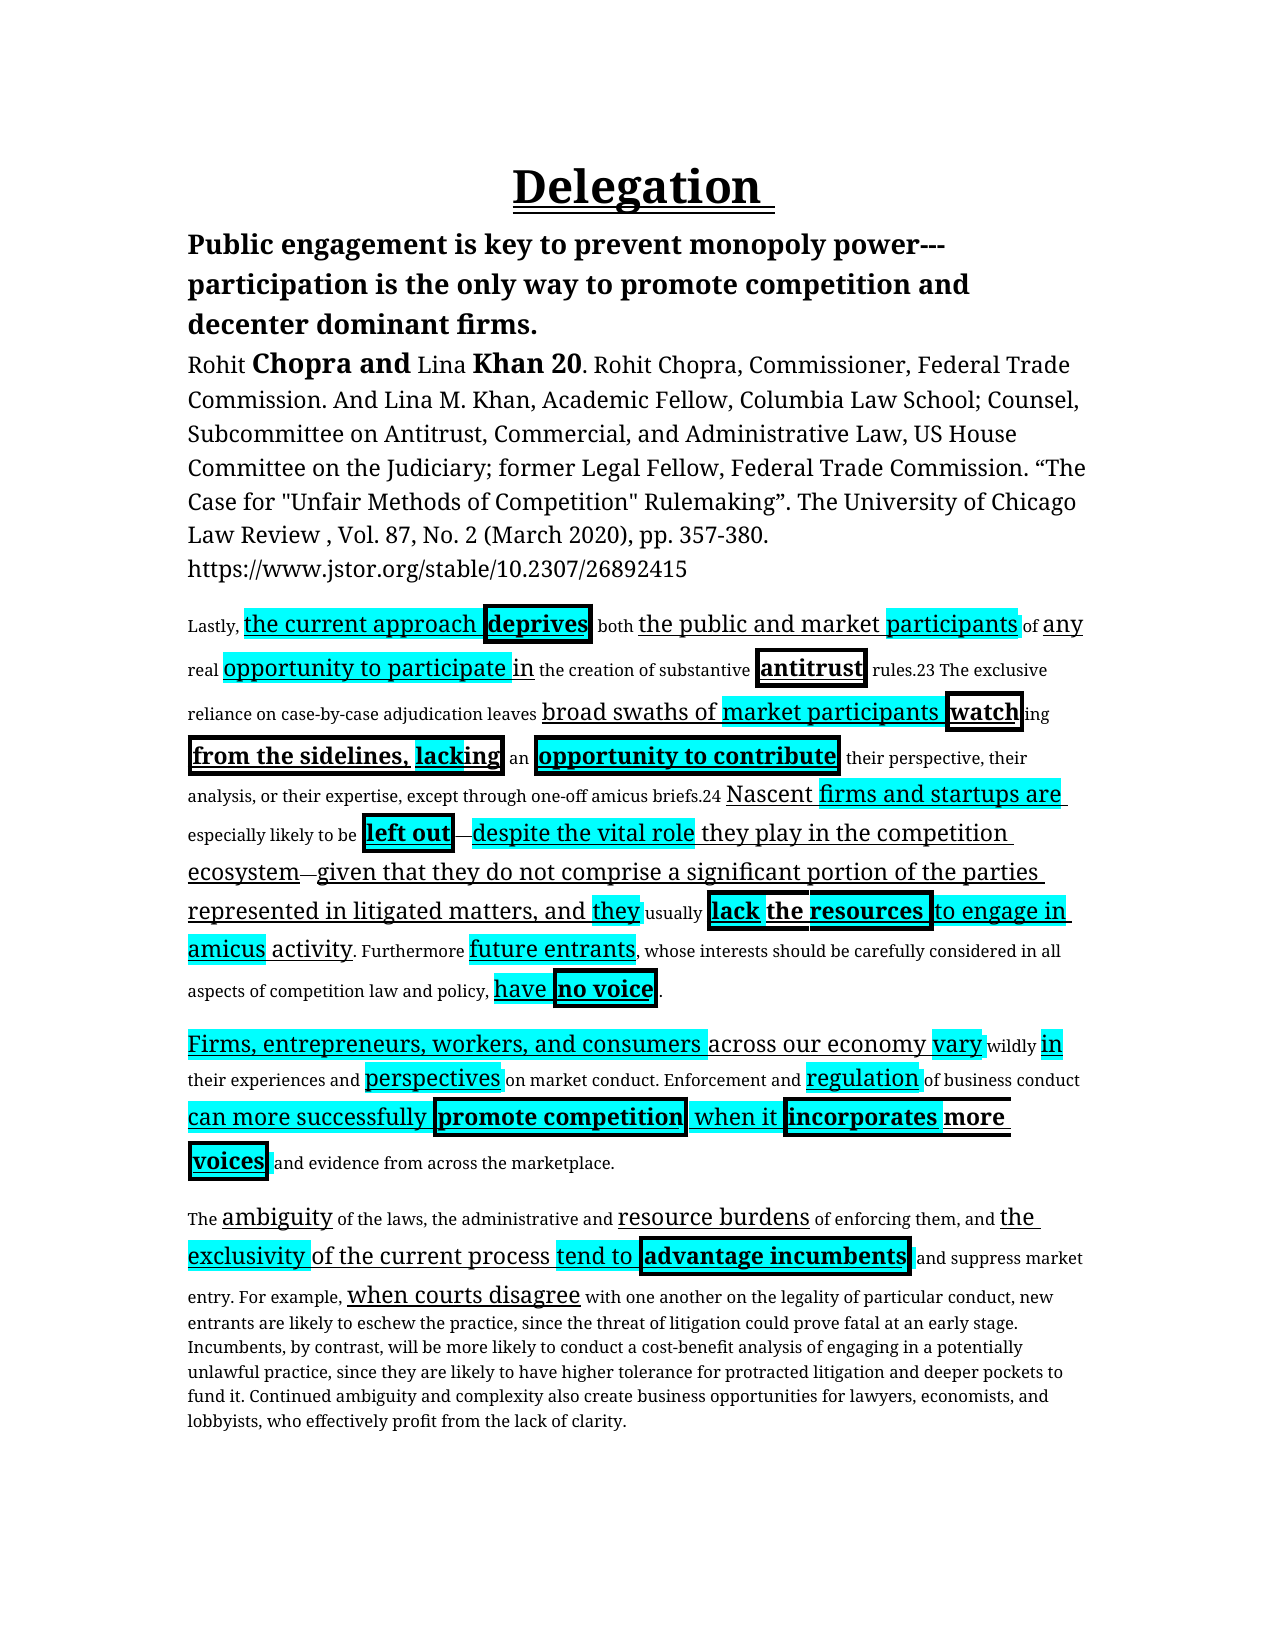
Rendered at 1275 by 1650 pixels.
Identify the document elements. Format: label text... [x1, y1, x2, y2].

text The ambiguity of the laws, the administrative and resource burdens of enforcing them, and the exclusivity of the current process tend to advantage incumbents and suppress market entry. For example, when courts disagree with one another on the legality of particular conduct, new entrants are likely to eschew the practice, since the threat of litigation could prove fatal at an early stage. Incumbents, by contrast, will be more likely to conduct a cost-benefit analysis of engaging in a potentially unlawful practice, since they are likely to have higher tolerance for protracted litigation and deeper pockets to fund it. Continued ambiguity and complexity also create business opportunities for lawyers, economists, and lobbyists, who effectively profit from the lack of clarity. [187, 1201, 1087, 1432]
subtitle Public engagement is key to prevent monopoly power---participation is the only way to promote competition and decenter dominant firms. [187, 226, 1087, 342]
text Rohit Chopra and Lina Khan 20. Rohit Chopra, Commissioner, Federal Trade Commission. And Lina M. Khan, Academic Fellow, Columbia Law School; Counsel, Subcommittee on Antitrust, Commercial, and Administrative Law, US House Committee on the Judiciary; former Legal Fellow, Federal Trade Commission. “The Case for "Unfair Methods of Competition" Rulemaking”. The University of Chicago Law Review , Vol. 87, No. 2 (March 2020), pp. 357-380. https://www.jstor.org/stable/10.2307/26892415 [187, 345, 1087, 584]
subtitle Delegation [187, 154, 1087, 217]
text Firms, entrepreneurs, workers, and consumers across our economy vary wildly in their experiences and perspectives on market conduct. Enforcement and regulation of business conduct can more successfully promote competition when it incorporates more voices and evidence from across the marketplace. [187, 1028, 1087, 1181]
text Lastly, the current approach deprives both the public and market participants of any real opportunity to participate in the creation of substantive antitrust rules.23 The exclusive reliance on case-by-case adjudication leaves broad swaths of market participants watching from the sidelines, lacking an opportunity to contribute their perspective, their analysis, or their expertise, except through one-off amicus briefs.24 Nascent firms and startups are especially likely to be left out—despite the vital role they play in the competition ecosystem—given that they do not comprise a significant portion of the parties represented in litigated matters, and they usually lack the resources to engage in amicus activity. Furthermore future entrants, whose interests should be carefully considered in all aspects of competition law and policy, have no voice. [187, 603, 1087, 1008]
